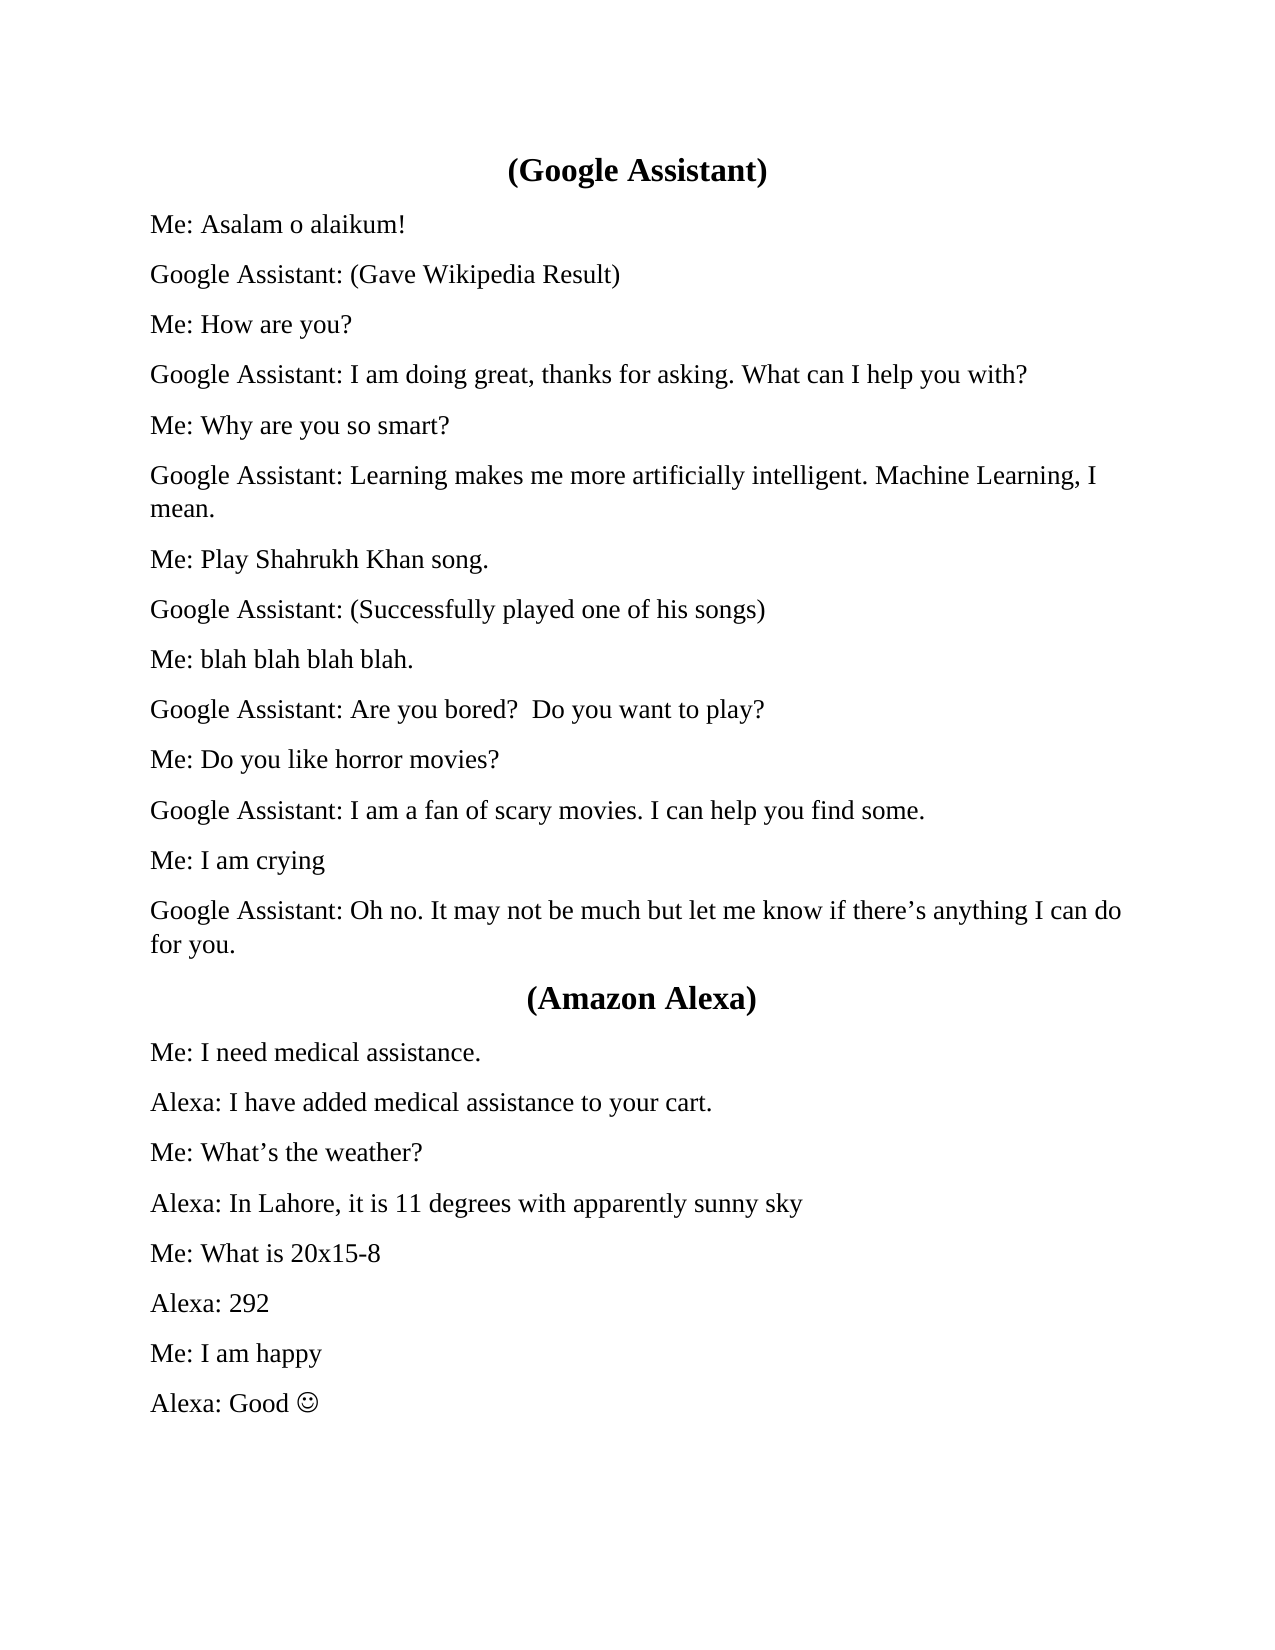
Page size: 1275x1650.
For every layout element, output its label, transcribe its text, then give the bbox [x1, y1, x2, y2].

text Alexa: In Lahore, it is 11 degrees with apparently sunny sky [150, 1187, 1125, 1218]
text Google Assistant: Are you bored? Do you want to play? [150, 693, 1125, 724]
text Me: I am happy [150, 1337, 1125, 1368]
text Google Assistant: (Gave Wikipedia Result) [150, 258, 1125, 289]
text Google Assistant: I am doing great, thanks for asking. What can I help you with? [150, 359, 1125, 390]
text Me: Asalam o alaikum! [150, 208, 1125, 239]
text Me: How are you? [150, 308, 1125, 339]
text Alexa: I have added medical assistance to your cart. [150, 1086, 1125, 1117]
text Google Assistant: Oh no. It may not be much but let me know if there’s anything I can do for you. [150, 894, 1125, 959]
text Google Assistant: Learning makes me more artificially intelligent. Machine Learning, I mean. [150, 459, 1125, 524]
text Me: I need medical assistance. [150, 1036, 1125, 1067]
text Google Assistant: I am a fan of scary movies. I can help you find some. [150, 794, 1125, 825]
text (Google Assistant) [150, 150, 1125, 188]
text Alexa: Good [150, 1387, 1125, 1419]
text Me: What is 20x15-8 [150, 1237, 1125, 1268]
text Me: Play Shahrukh Khan song. [150, 543, 1125, 574]
text Me: I am crying [150, 844, 1125, 875]
text Alexa: 292 [150, 1287, 1125, 1318]
text Me: Why are you so smart? [150, 409, 1125, 440]
text Me: blah blah blah blah. [150, 643, 1125, 674]
text Me: What’s the weather? [150, 1136, 1125, 1168]
text Google Assistant: (Successfully played one of his songs) [150, 593, 1125, 624]
text Me: Do you like horror movies? [150, 744, 1125, 775]
text (Amazon Alexa) [150, 978, 1125, 1016]
